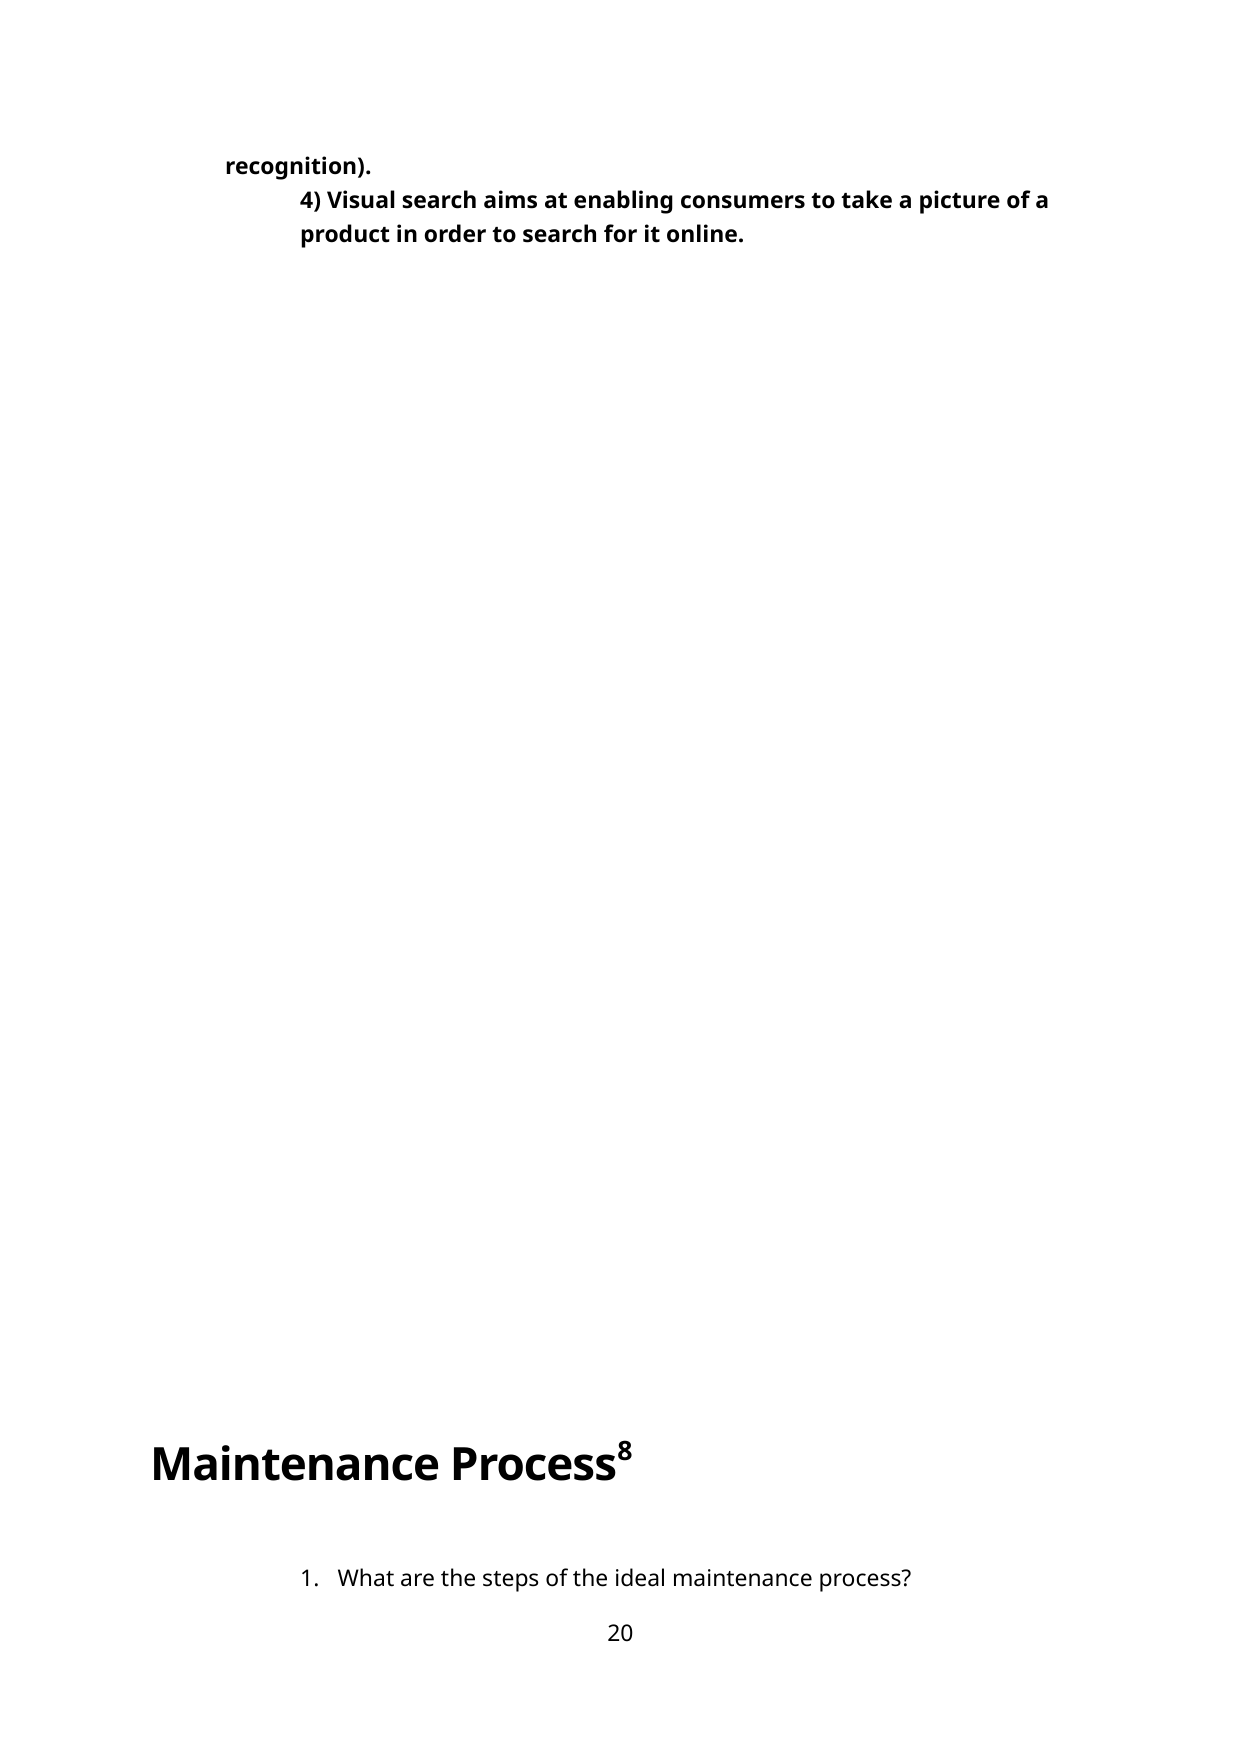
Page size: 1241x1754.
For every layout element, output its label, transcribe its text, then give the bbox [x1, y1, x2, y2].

list What are the steps of the ideal maintenance process? [300, 1562, 1090, 1593]
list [187, 150, 1090, 249]
title Maintenance Process8 [150, 1432, 1090, 1494]
